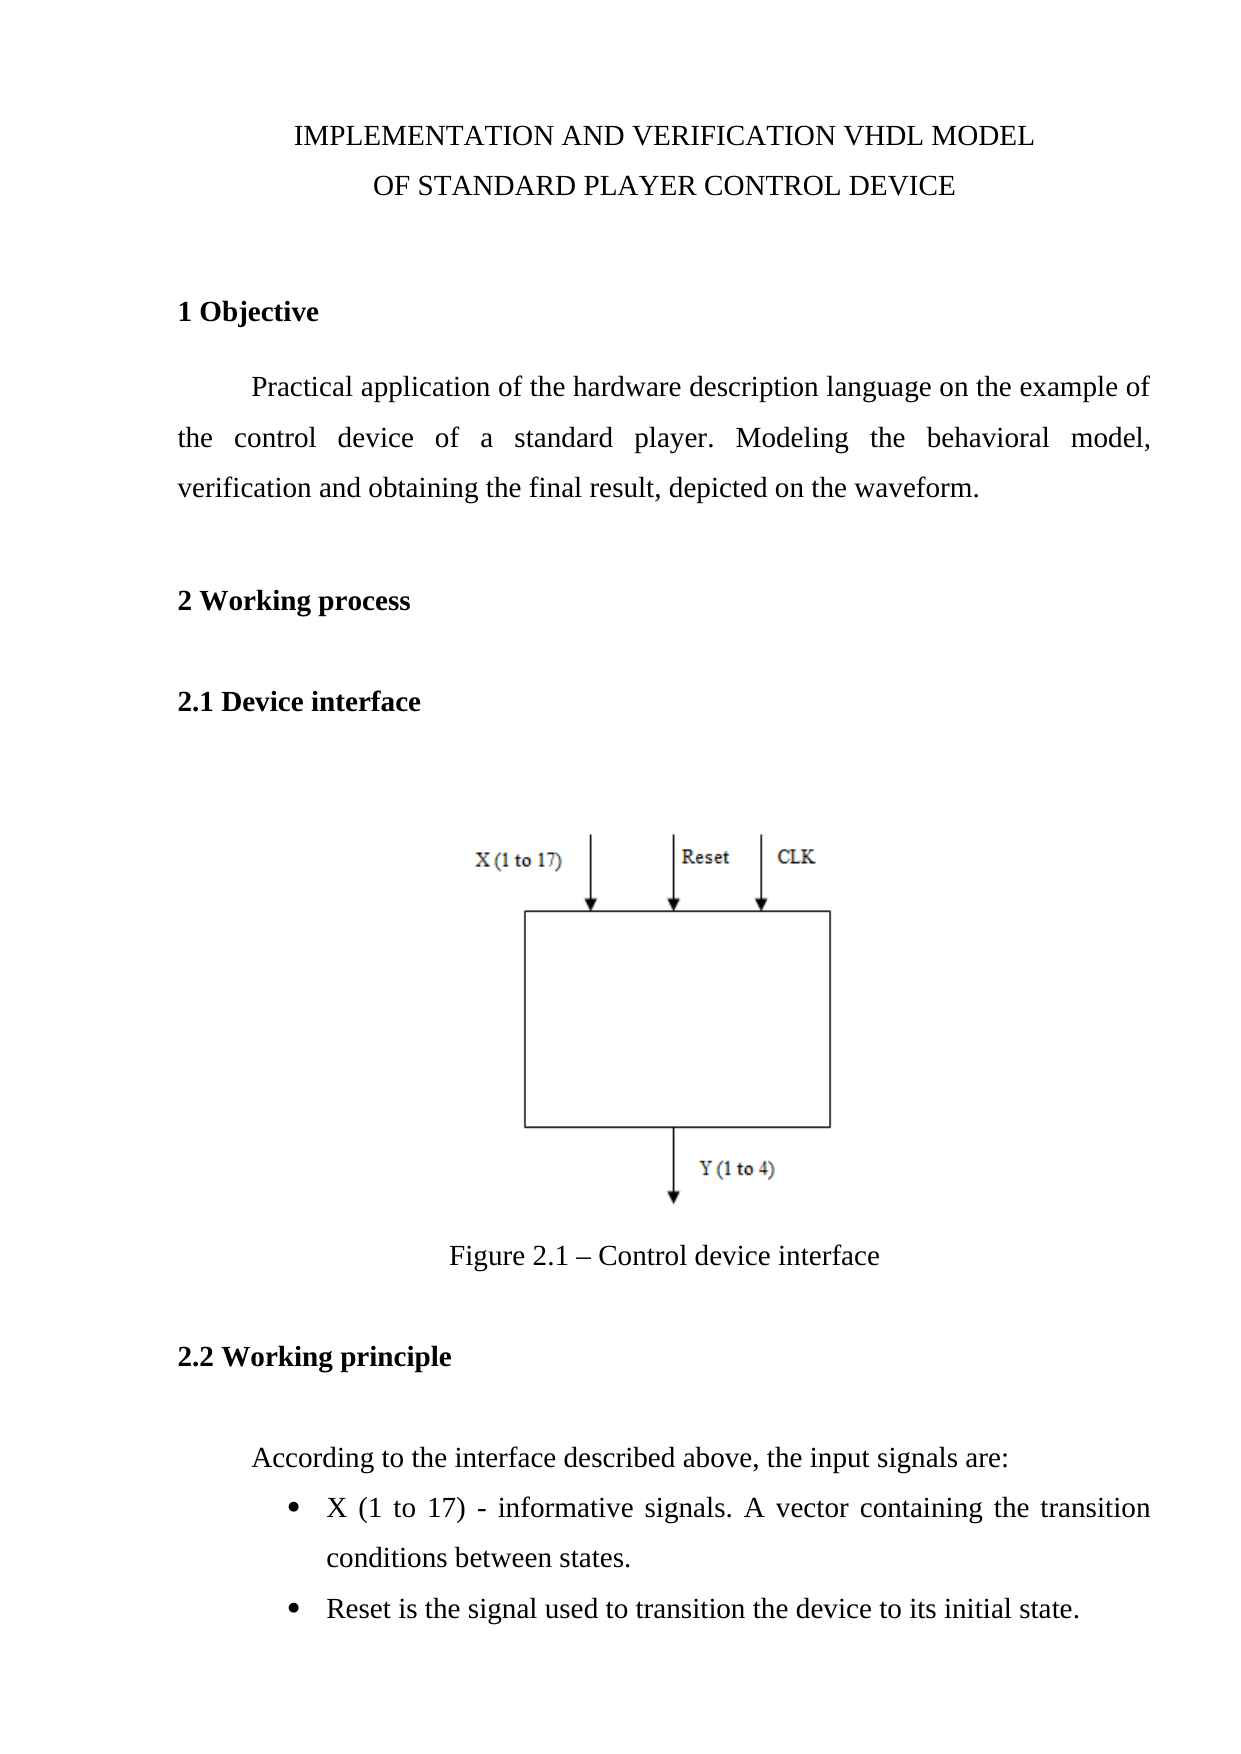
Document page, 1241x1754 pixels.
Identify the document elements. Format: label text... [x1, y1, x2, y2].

text Practical application of the hardware description language on the example of the control device of a standard player. Modeling the behavioral model, verification and obtaining the final result, depicted on the waveform. [177, 369, 1152, 503]
text According to the interface described above, the input signals are: [177, 1440, 1152, 1473]
list X (1 to 17) - informative signals. A vector containing the transition conditions between states. [288, 1490, 1152, 1574]
list Reset is the signal used to transition the device to its initial state. [288, 1591, 1152, 1624]
picture [465, 834, 864, 1205]
text OF STANDARD PLAYER CONTROL DEVICE [177, 168, 1152, 202]
text IMPLEMENTATION AND VERIFICATION VHDL MODEL [177, 118, 1152, 152]
text 2 Working process [177, 583, 1152, 617]
text 2.1 Device interface [177, 684, 1152, 717]
text Figure 2.1 – Control device interface [177, 1238, 1152, 1272]
text 2.2 Working principle [177, 1339, 1152, 1373]
text 1 Objective [177, 294, 1152, 328]
